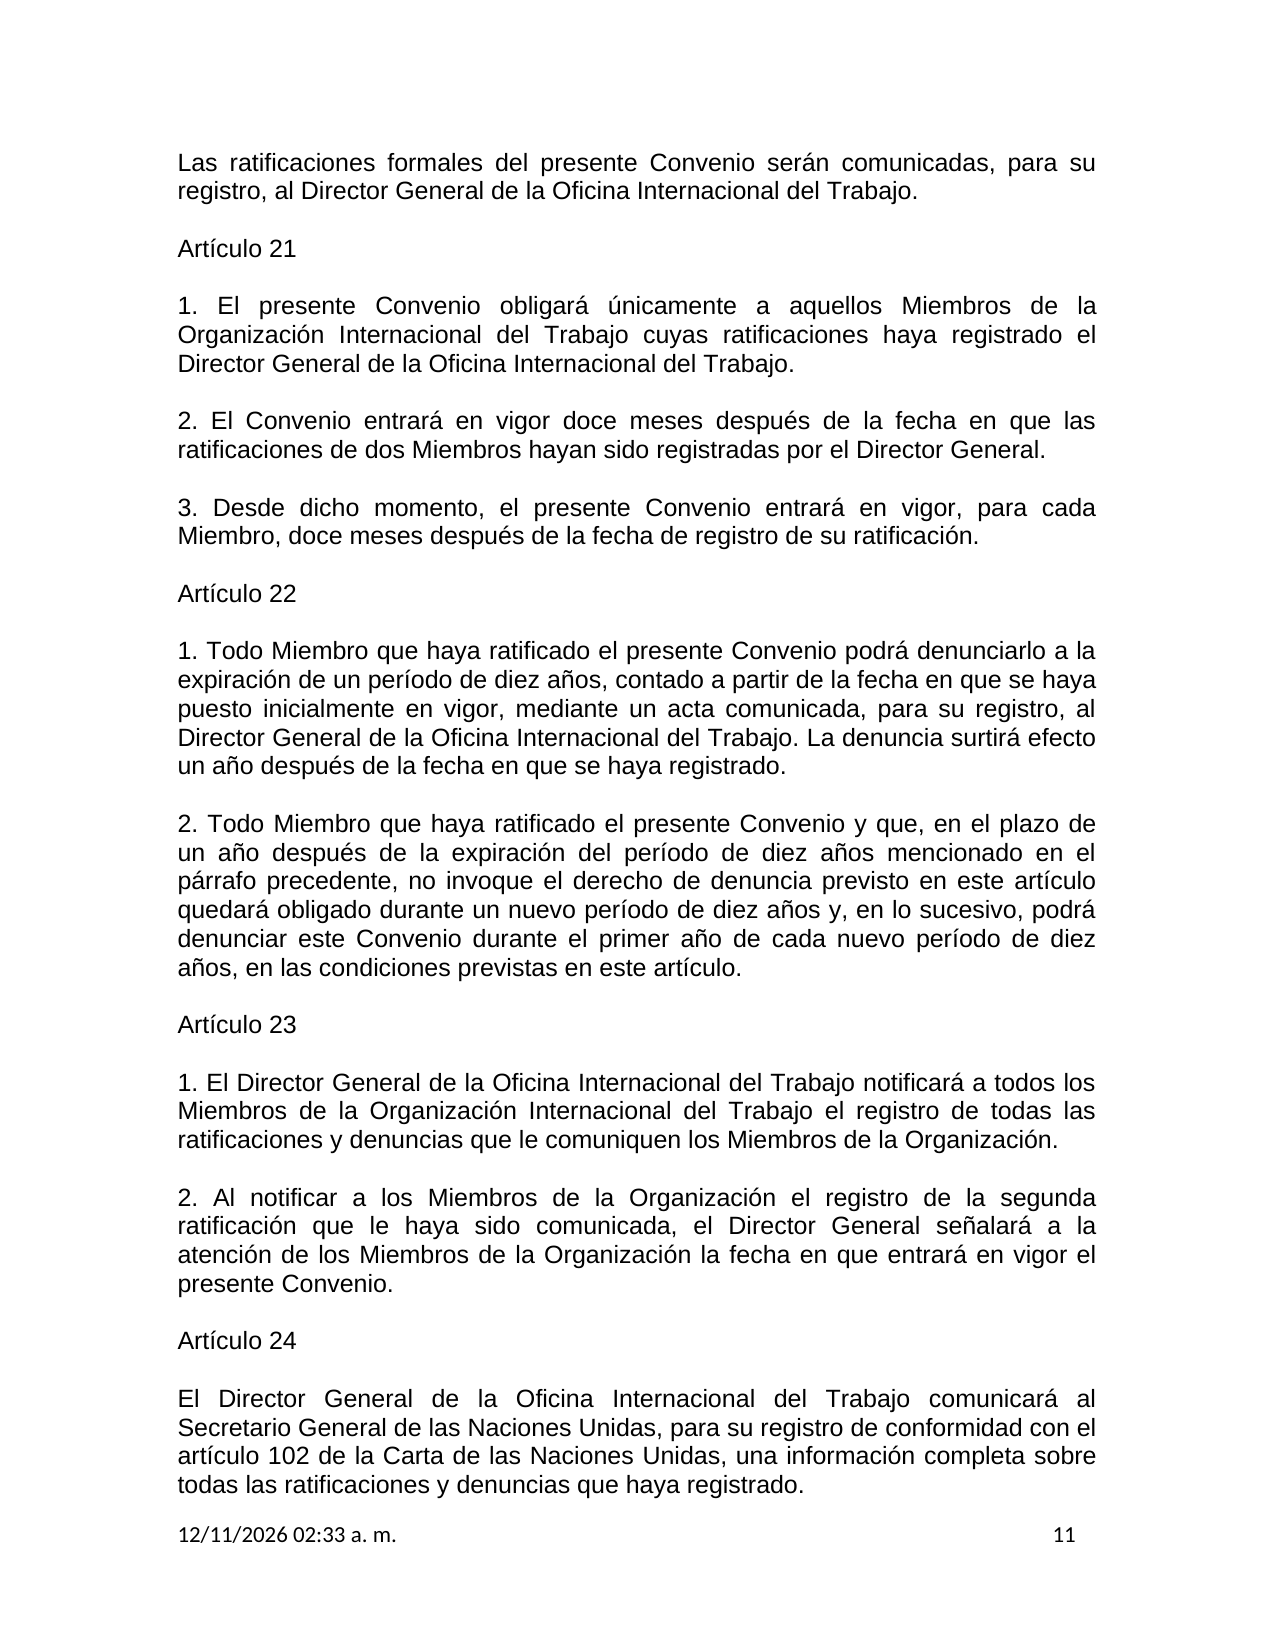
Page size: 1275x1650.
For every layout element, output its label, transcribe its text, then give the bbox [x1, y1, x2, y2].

text 2. El Convenio entrará en vigor doce meses después de la fecha en que las ratificaciones de dos Miembros hayan sido registradas por el Director General. [177, 406, 1098, 464]
text 2. Al notificar a los Miembros de la Organización el registro de la segunda ratificación que le haya sido comunicada, el Director General señalará a la atención de los Miembros de la Organización la fecha en que entrará en vigor el presente Convenio. [177, 1183, 1098, 1298]
text Artículo 24 [177, 1326, 1098, 1355]
text El Director General de la Oficina Internacional del Trabajo comunicará al Secretario General de las Naciones Unidas, para su registro de conformidad con el artículo 102 de la Carta de las Naciones Unidas, una información completa sobre todas las ratificaciones y denuncias que haya registrado. [177, 1384, 1098, 1499]
text Artículo 21 [177, 234, 1098, 263]
text 3. Desde dicho momento, el presente Convenio entrará en vigor, para cada Miembro, doce meses después de la fecha de registro de su ratificación. [177, 493, 1098, 550]
text Artículo 22 [177, 579, 1098, 608]
text 1. El presente Convenio obligará únicamente a aquellos Miembros de la Organización Internacional del Trabajo cuyas ratificaciones haya registrado el Director General de la Oficina Internacional del Trabajo. [177, 291, 1098, 378]
text Artículo 23 [177, 1010, 1098, 1039]
text 1. Todo Miembro que haya ratificado el presente Convenio podrá denunciarlo a la expiración de un período de diez años, contado a partir de la fecha en que se haya puesto inicialmente en vigor, mediante un acta comunicada, para su registro, al Director General de la Oficina Internacional del Trabajo. La denuncia surtirá efecto un año después de la fecha en que se haya registrado. [177, 636, 1098, 780]
text 2. Todo Miembro que haya ratificado el presente Convenio y que, en el plazo de un año después de la expiración del período de diez años mencionado en el párrafo precedente, no invoque el derecho de denuncia previsto en este artículo quedará obligado durante un nuevo período de diez años y, en lo sucesivo, podrá denunciar este Convenio durante el primer año de cada nuevo período de diez años, en las condiciones previstas en este artículo. [177, 809, 1098, 981]
text Las ratificaciones formales del presente Convenio serán comunicadas, para su registro, al Director General de la Oficina Internacional del Trabajo. [177, 148, 1098, 205]
text 1. El Director General de la Oficina Internacional del Trabajo notificará a todos los Miembros de la Organización Internacional del Trabajo el registro de todas las ratificaciones y denuncias que le comuniquen los Miembros de la Organización. [177, 1068, 1098, 1154]
